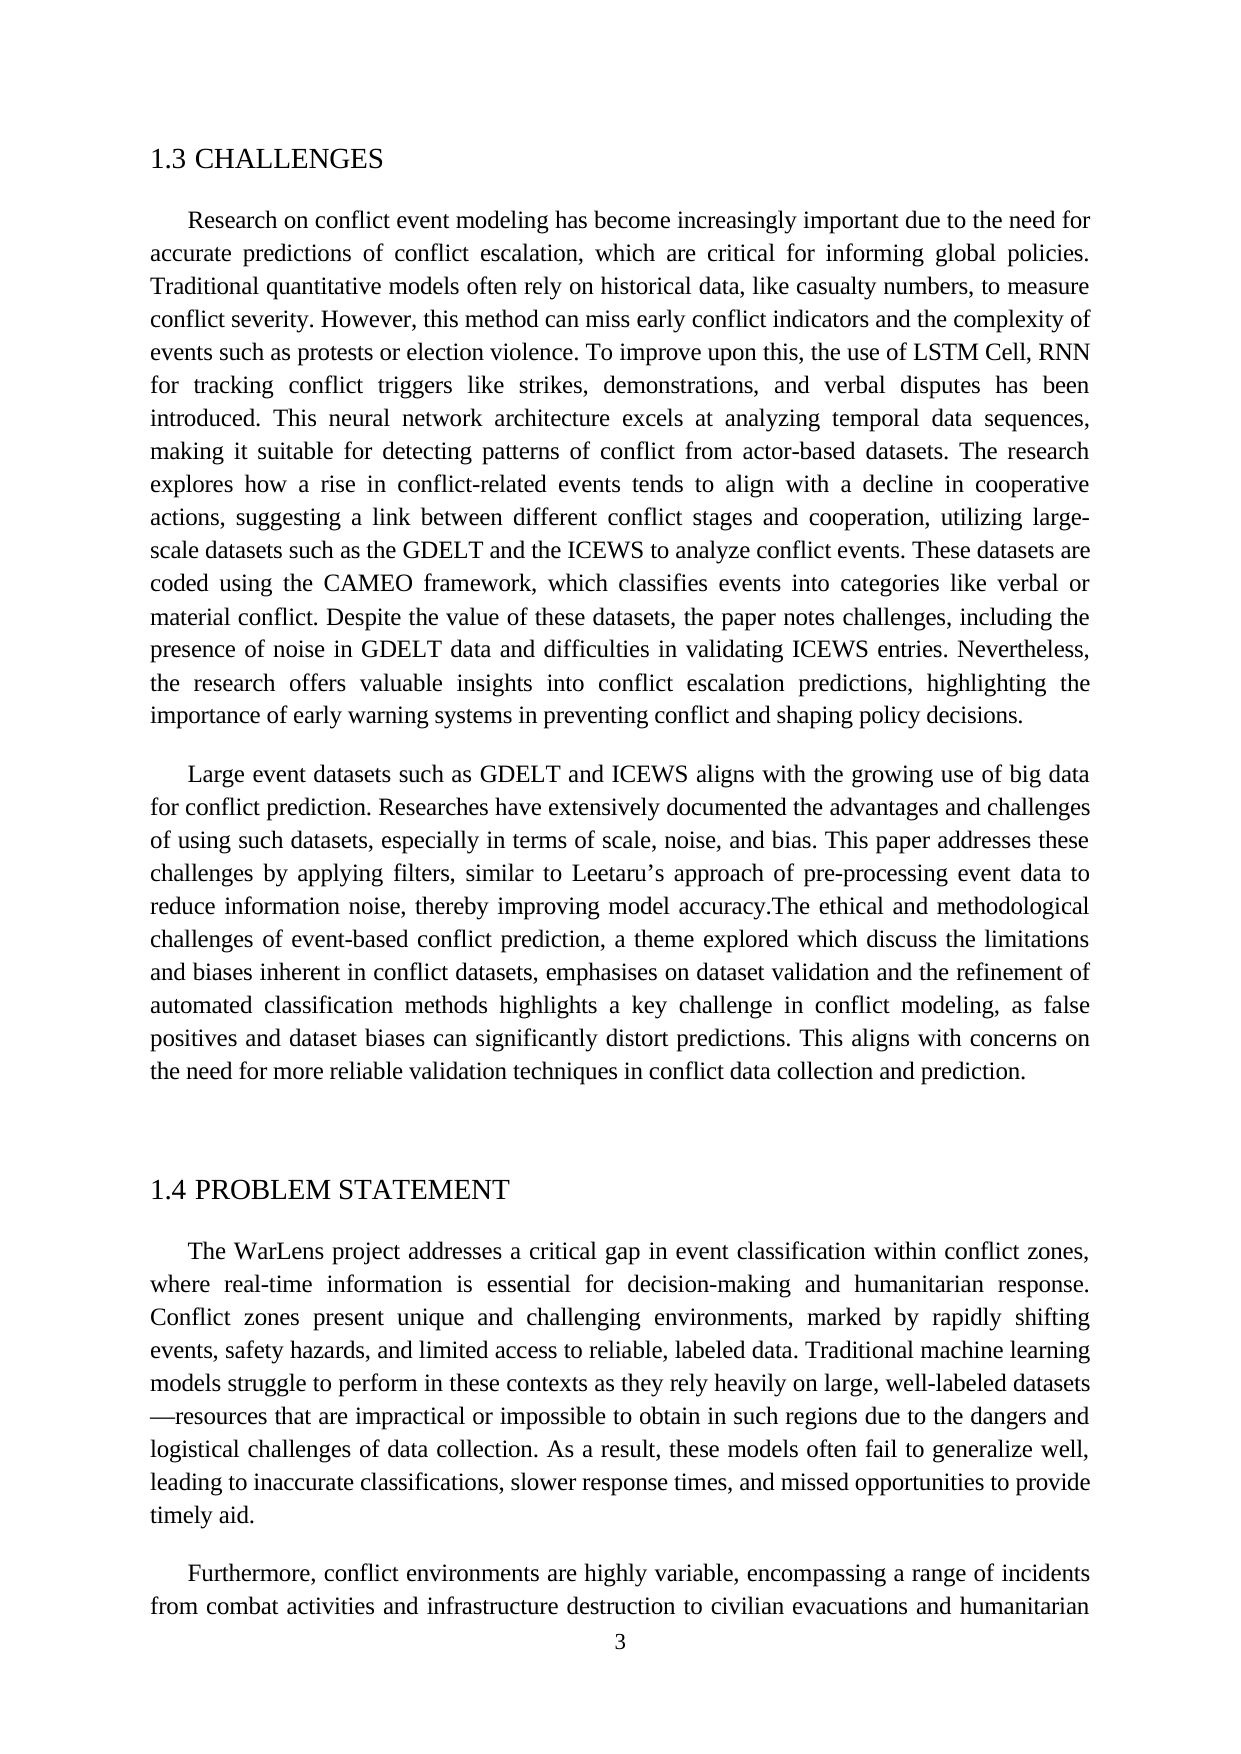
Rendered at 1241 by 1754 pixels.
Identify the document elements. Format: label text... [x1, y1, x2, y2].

text Large event datasets such as GDELT and ICEWS aligns with the growing use of big data for conflict prediction. Researches have extensively documented the advantages and challenges of using such datasets, especially in terms of scale, noise, and bias. This paper addresses these challenges by applying filters, similar to Leetaru’s approach of pre-processing event data to reduce information noise, thereby improving model accuracy.The ethical and methodological challenges of event-based conflict prediction, a theme explored which discuss the limitations and biases inherent in conflict datasets, emphasises on dataset validation and the refinement of automated classification methods highlights a key challenge in conflict modeling, as false positives and dataset biases can significantly distort predictions. This aligns with concerns on the need for more reliable validation techniques in conflict data collection and prediction. [150, 759, 1090, 1085]
text The WarLens project addresses a critical gap in event classification within conflict zones, where real-time information is essential for decision-making and humanitarian response. Conflict zones present unique and challenging environments, marked by rapidly shifting events, safety hazards, and limited access to reliable, labeled data. Traditional machine learning models struggle to perform in these contexts as they rely heavily on large, well-labeled datasets—resources that are impractical or impossible to obtain in such regions due to the dangers and logistical challenges of data collection. As a result, these models often fail to generalize well, leading to inaccurate classifications, slower response times, and missed opportunities to provide timely aid. [150, 1236, 1090, 1529]
list PROBLEM STATEMENT [150, 1172, 1090, 1206]
text Research on conflict event modeling has become increasingly important due to the need for accurate predictions of conflict escalation, which are critical for informing global policies. Traditional quantitative models often rely on historical data, like casualty numbers, to measure conflict severity. However, this method can miss early conflict indicators and the complexity of events such as protests or election violence. To improve upon this, the use of LSTM Cell, RNN for tracking conflict triggers like strikes, demonstrations, and verbal disputes has been introduced. This neural network architecture excels at analyzing temporal data sequences, making it suitable for detecting patterns of conflict from actor-based datasets. The research explores how a rise in conflict-related events tends to align with a decline in cooperative actions, suggesting a link between different conflict stages and cooperation, utilizing large-scale datasets such as the GDELT and the ICEWS to analyze conflict events. These datasets are coded using the CAMEO framework, which classifies events into categories like verbal or material conflict. Despite the value of these datasets, the paper notes challenges, including the presence of noise in GDELT data and difficulties in validating ICEWS entries. Nevertheless, the research offers valuable insights into conflict escalation predictions, highlighting the importance of early warning systems in preventing conflict and shaping policy decisions. [150, 205, 1090, 729]
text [150, 1558, 1090, 1620]
list CHALLENGES [150, 142, 1090, 175]
